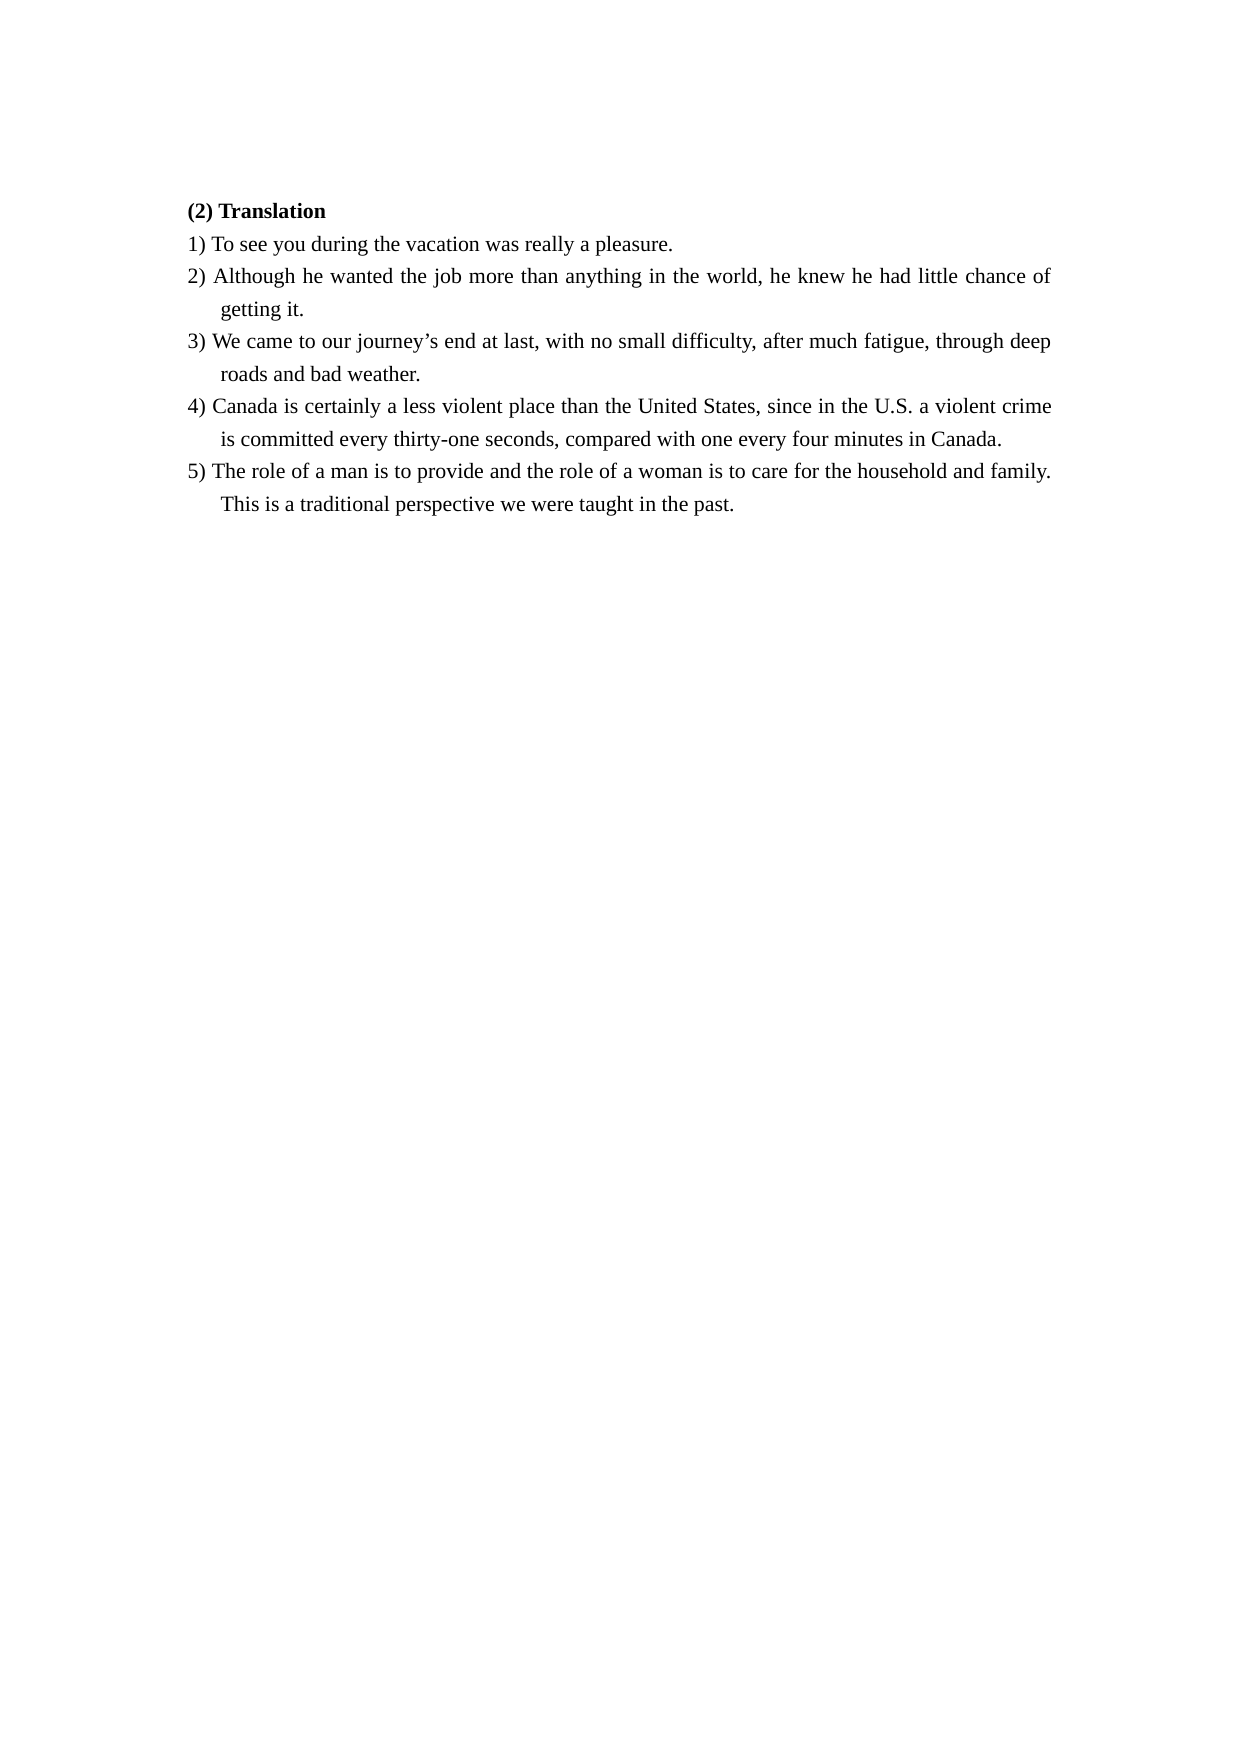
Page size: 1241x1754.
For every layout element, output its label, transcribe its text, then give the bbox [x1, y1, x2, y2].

text 4) Canada is certainly a less violent place than the United States, since in the U.S. a violent crime is committed every thirty-one seconds, compared with one every four minutes in Canada. [187, 389, 1053, 454]
text 5) The role of a man is to provide and the role of a woman is to care for the household and family. This is a traditional perspective we were taught in the past. [187, 454, 1053, 519]
text (2) Translation [187, 194, 1053, 227]
text 1) To see you during the vacation was really a pleasure. [187, 227, 1053, 259]
text 2) Although he wanted the job more than anything in the world, he knew he had little chance of getting it. [187, 259, 1053, 324]
text 3) We came to our journey’s end at last, with no small difficulty, after much fatigue, through deep roads and bad weather. [187, 324, 1053, 389]
